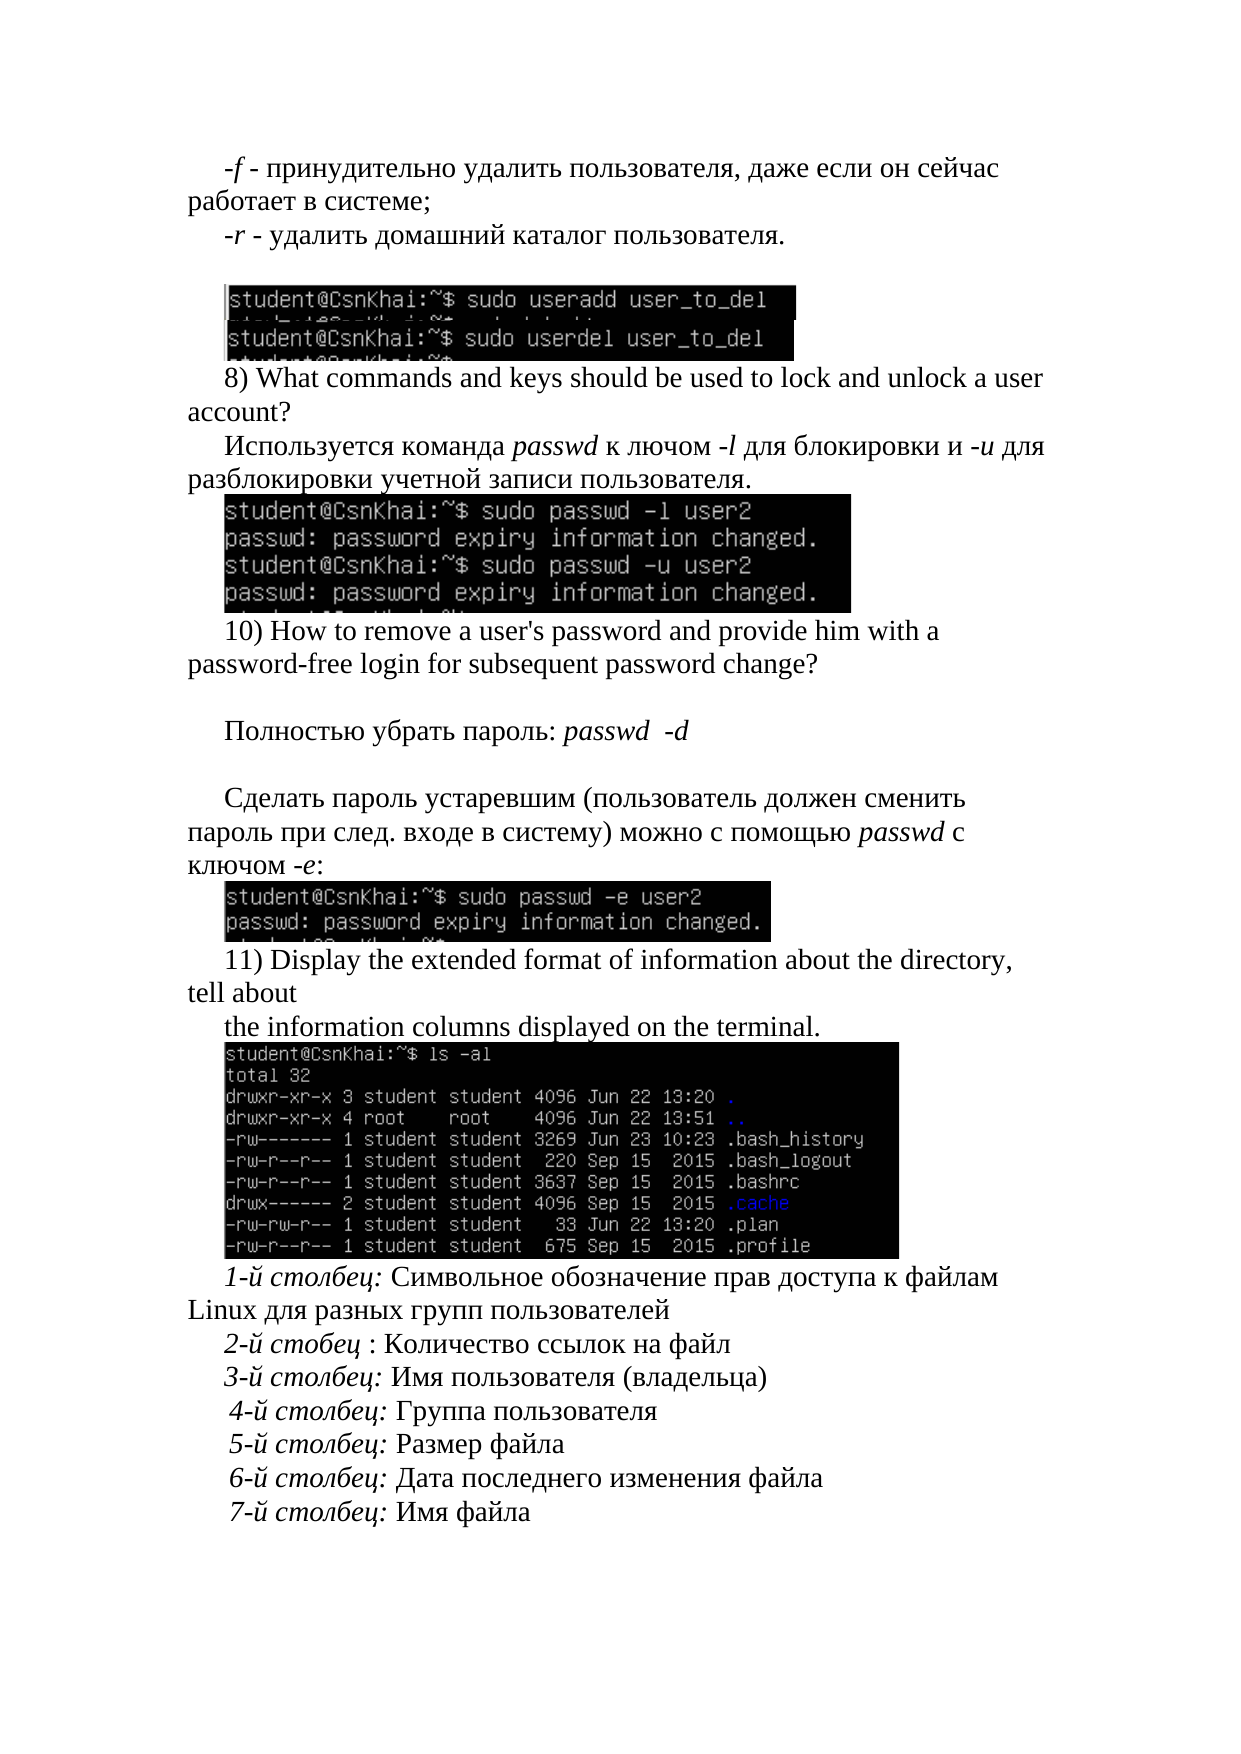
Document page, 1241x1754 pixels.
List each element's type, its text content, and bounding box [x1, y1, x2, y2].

text 4-й столбец: Группа пользователя 5-й столбец: Размер файла 6-й столбец: Дата последнего изменения файла [229, 1393, 1053, 1494]
text 10) How to remove a user's password and provide him with a password-free login for subsequent password change? [187, 613, 1053, 680]
text Полностью убрать пароль: passwd -d [187, 713, 1053, 747]
text 2-й стобец : Количество ссылок на файл [187, 1326, 1053, 1359]
picture [223, 494, 852, 613]
picture [223, 881, 771, 942]
picture [223, 1042, 900, 1259]
picture [223, 284, 797, 361]
list What commands and keys should be used to lock and unlock a user account? [187, 361, 1053, 428]
text 1-й столбец: Символьное обозначение прав доступа к файлам Linux для разных групп пользователей [187, 1259, 1053, 1326]
text the information columns displayed on the terminal. [187, 1009, 1053, 1043]
text 7-й столбец: Имя файла [229, 1494, 1053, 1527]
text -f - принудительно удалить пользователя, даже если он сейчас работает в системе; [187, 150, 1053, 217]
text Используется команда passwd к лючом -l для блокировки и -u для разблокировки учетной записи пользователя. [187, 428, 1053, 495]
text 3-й столбец: Имя пользователя (владельца) [187, 1359, 1053, 1393]
text 11) Display the extended format of information about the directory, tell about [187, 942, 1053, 1009]
text -r - удалить домашний каталог пользователя. [187, 217, 1053, 251]
text Сделать пароль устаревшим (пользователь должен сменить пароль при след. входе в систему) можно с помощью passwd с ключом -е: [187, 780, 1053, 881]
